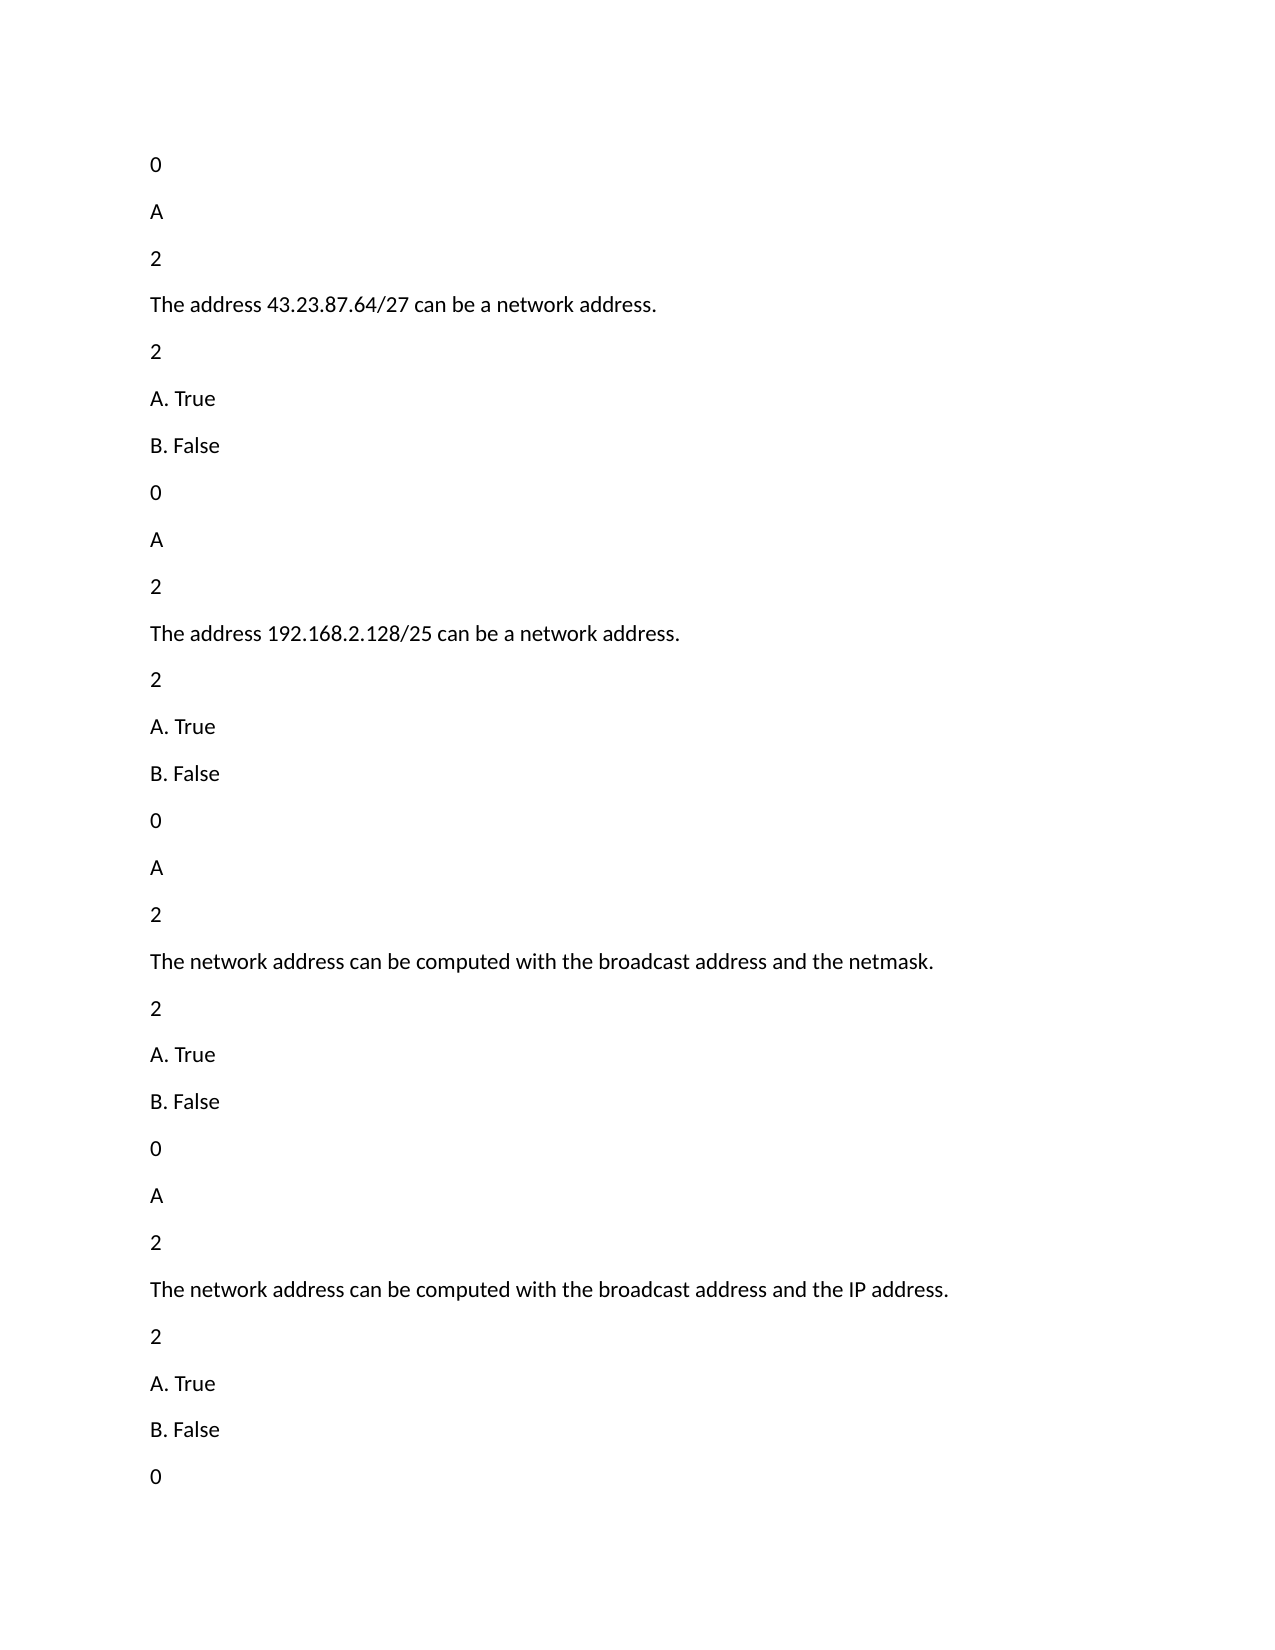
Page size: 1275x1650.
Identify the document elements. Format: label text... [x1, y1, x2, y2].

text The network address can be computed with the broadcast address and the IP address. [150, 1275, 1125, 1303]
text 2 [150, 1322, 1125, 1350]
text 2 [150, 666, 1125, 694]
text The network address can be computed with the broadcast address and the netmask. [150, 947, 1125, 975]
text 2 [150, 337, 1125, 366]
text A. True [150, 1369, 1125, 1397]
text 0 [150, 1134, 1125, 1162]
text 2 [150, 994, 1125, 1022]
text The address 43.23.87.64/27 can be a network address. [150, 291, 1125, 319]
text 2 [150, 1228, 1125, 1256]
text 0 [150, 806, 1125, 834]
text The address 192.168.2.128/25 can be a network address. [150, 619, 1125, 647]
text A [150, 525, 1125, 553]
text 2 [150, 900, 1125, 928]
text 0 [150, 1462, 1125, 1491]
text 2 [150, 572, 1125, 600]
text B. False [150, 759, 1125, 787]
text 0 [150, 478, 1125, 506]
text B. False [150, 1087, 1125, 1116]
text A. True [150, 384, 1125, 412]
text A [150, 197, 1125, 225]
text B. False [150, 1416, 1125, 1444]
text A. True [150, 1041, 1125, 1069]
text A. True [150, 712, 1125, 741]
text A [150, 853, 1125, 881]
text B. False [150, 431, 1125, 459]
text A [150, 1181, 1125, 1209]
text 2 [150, 244, 1125, 272]
text 0 [150, 150, 1125, 178]
